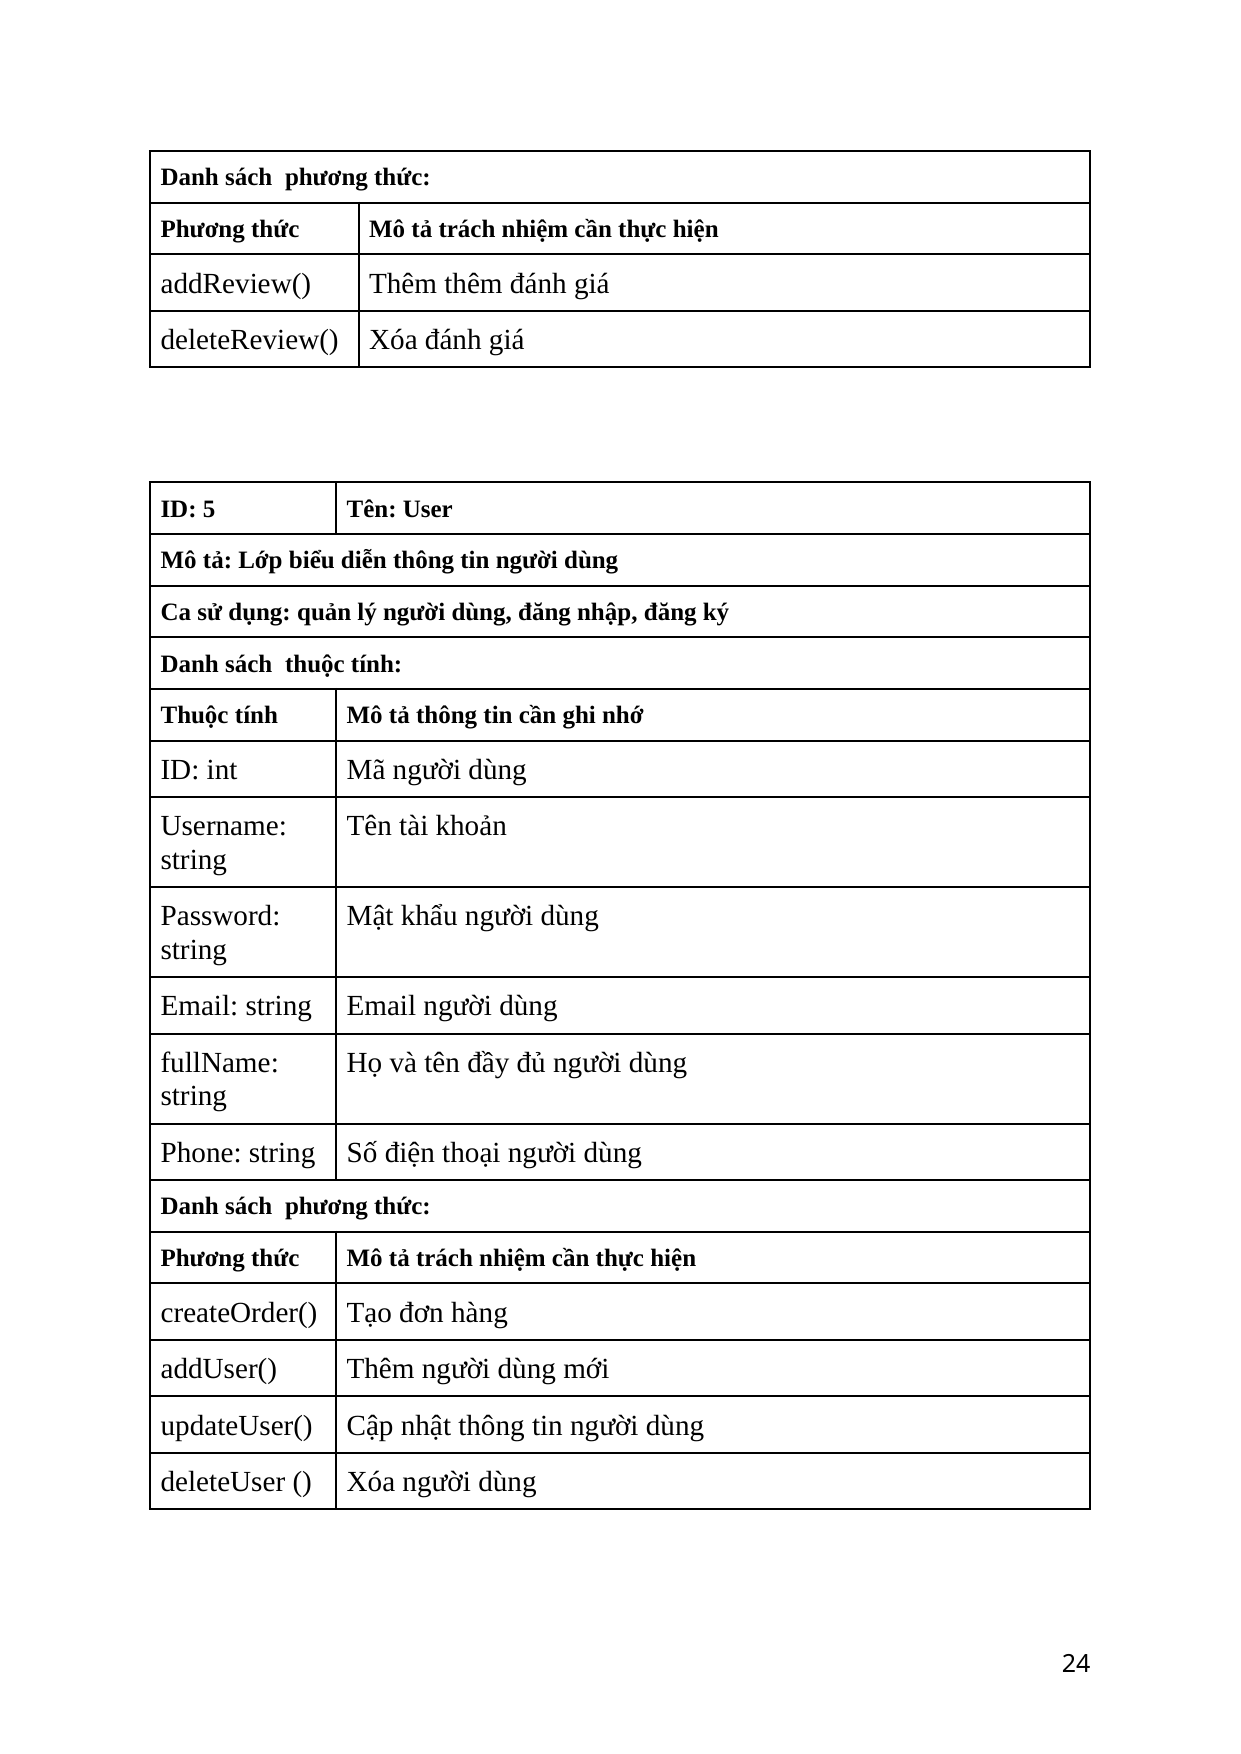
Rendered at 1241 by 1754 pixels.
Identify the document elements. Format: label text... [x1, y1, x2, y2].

table_cell Xóa người dùng [337, 1454, 1089, 1508]
table_cell Mô tả: Lớp biểu diễn thông tin người dùng [151, 535, 1089, 584]
table_cell Email người dùng [337, 978, 1089, 1032]
table_cell Phone: string [151, 1125, 335, 1179]
table_cell Danh sách phương thức: [151, 1181, 1089, 1231]
table_cell Danh sách phương thức: [151, 152, 1089, 202]
table_cell Họ và tên đầy đủ người dùng [337, 1035, 1089, 1122]
table_cell Ca sử dụng: quản lý người dùng, đăng nhập, đăng ký [151, 587, 1089, 636]
table_cell Mật khẩu người dùng [337, 888, 1089, 976]
table_cell deleteUser () [151, 1454, 335, 1508]
table_cell Phương thức [151, 1233, 335, 1282]
table_header ID: 5 [151, 483, 335, 533]
table_cell Phương thức [151, 204, 358, 253]
table_cell Username: string [151, 798, 335, 886]
table_cell Password: string [151, 888, 335, 976]
table_cell addUser() [151, 1341, 335, 1395]
table_cell fullName: string [151, 1035, 335, 1122]
table_cell Thêm thêm đánh giá [360, 255, 1089, 310]
table_cell Mô tả trách nhiệm cần thực hiện [337, 1233, 1089, 1282]
table_cell Cập nhật thông tin người dùng [337, 1397, 1089, 1452]
table_cell Danh sách thuộc tính: [151, 638, 1089, 688]
table_cell ID: int [151, 742, 335, 796]
table_cell Tên tài khoản [337, 798, 1089, 886]
table_cell Email: string [151, 978, 335, 1032]
table_cell addReview() [151, 255, 358, 310]
table_cell Xóa đánh giá [360, 312, 1089, 366]
table_cell updateUser() [151, 1397, 335, 1452]
table_cell Thuộc tính [151, 690, 335, 739]
table_cell createOrder() [151, 1284, 335, 1339]
table_cell Số điện thoại người dùng [337, 1125, 1089, 1179]
table_cell Mã người dùng [337, 742, 1089, 796]
table_cell Mô tả trách nhiệm cần thực hiện [360, 204, 1089, 253]
table_cell deleteReview() [151, 312, 358, 366]
table_cell Tạo đơn hàng [337, 1284, 1089, 1339]
table_header Tên: User [337, 483, 1089, 533]
table_cell Thêm người dùng mới [337, 1341, 1089, 1395]
table_cell Mô tả thông tin cần ghi nhớ [337, 690, 1089, 739]
